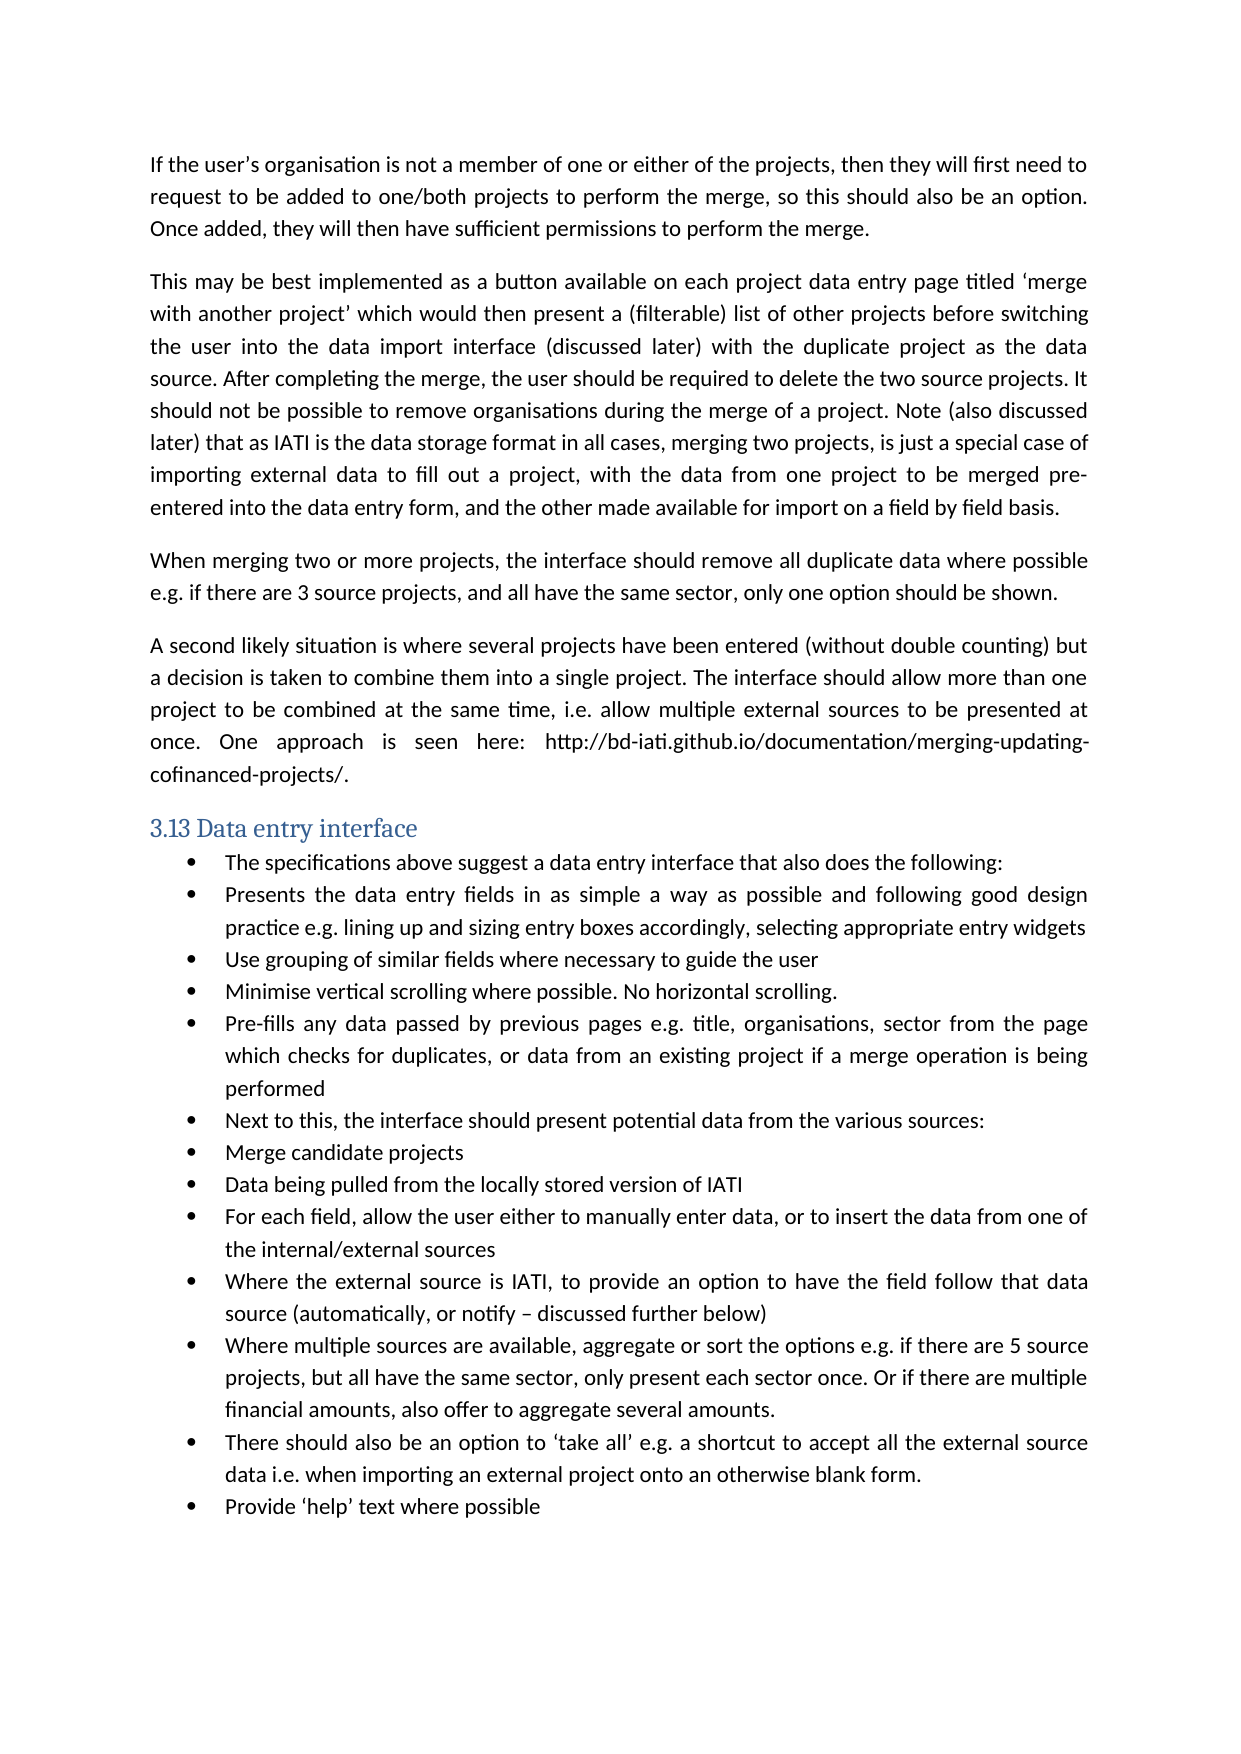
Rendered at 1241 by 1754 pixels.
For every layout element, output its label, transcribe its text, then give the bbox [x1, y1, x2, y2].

text This may be best implemented as a button available on each project data entry page titled ‘merge with another project’ which would then present a (filterable) list of other projects before switching the user into the data import interface (discussed later) with the duplicate project as the data source. After completing the merge, the user should be required to delete the two source projects. It should not be possible to remove organisations during the merge of a project. Note (also discussed later) that as IATI is the data storage format in all cases, merging two projects, is just a special case of importing external data to fill out a project, with the data from one project to be merged pre-entered into the data entry form, and the other made available for import on a field by field basis. [150, 267, 1090, 521]
list Where multiple sources are available, aggregate or sort the options e.g. if there are 5 source projects, but all have the same sector, only present each sector once. Or if there are multiple financial amounts, also offer to aggregate several amounts. [187, 1331, 1090, 1424]
text A second likely situation is where several projects have been entered (without double counting) but a decision is taken to combine them into a single project. The interface should allow more than one project to be combined at the same time, i.e. allow multiple external sources to be presented at once. One approach is seen here: http://bd-iati.github.io/documentation/merging-updating-cofinanced-projects/. [150, 631, 1090, 788]
list Next to this, the interface should present potential data from the various sources: [187, 1106, 1090, 1134]
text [150, 150, 1090, 242]
list Provide ‘help’ text where possible [187, 1492, 1090, 1520]
list Use grouping of similar fields where necessary to guide the user [187, 945, 1090, 973]
list There should also be an option to ‘take all’ e.g. a shortcut to accept all the external source data i.e. when importing an external project onto an otherwise blank form. [187, 1428, 1090, 1488]
list Presents the data entry fields in as simple a way as possible and following good design practice e.g. lining up and sizing entry boxes accordingly, selecting appropriate entry widgets [187, 881, 1090, 941]
list Where the external source is IATI, to provide an option to have the field follow that data source (automatically, or notify – discussed further below) [187, 1267, 1090, 1327]
list Merge candidate projects [187, 1138, 1090, 1166]
list Data being pulled from the locally stored version of IATI [187, 1170, 1090, 1198]
list The specifications above suggest a data entry interface that also does the following: [187, 848, 1090, 876]
list Pre-fills any data passed by previous pages e.g. title, organisations, sector from the page which checks for duplicates, or data from an existing project if a merge operation is being performed [187, 1009, 1090, 1102]
subtitle 3.13 Data entry interface [150, 813, 1090, 844]
list Minimise vertical scrolling where possible. No horizontal scrolling. [187, 977, 1090, 1005]
text When merging two or more projects, the interface should remove all duplicate data where possible e.g. if there are 3 source projects, and all have the same sector, only one option should be shown. [150, 546, 1090, 606]
list For each field, allow the user either to manually enter data, or to insert the data from one of the internal/external sources [187, 1202, 1090, 1263]
